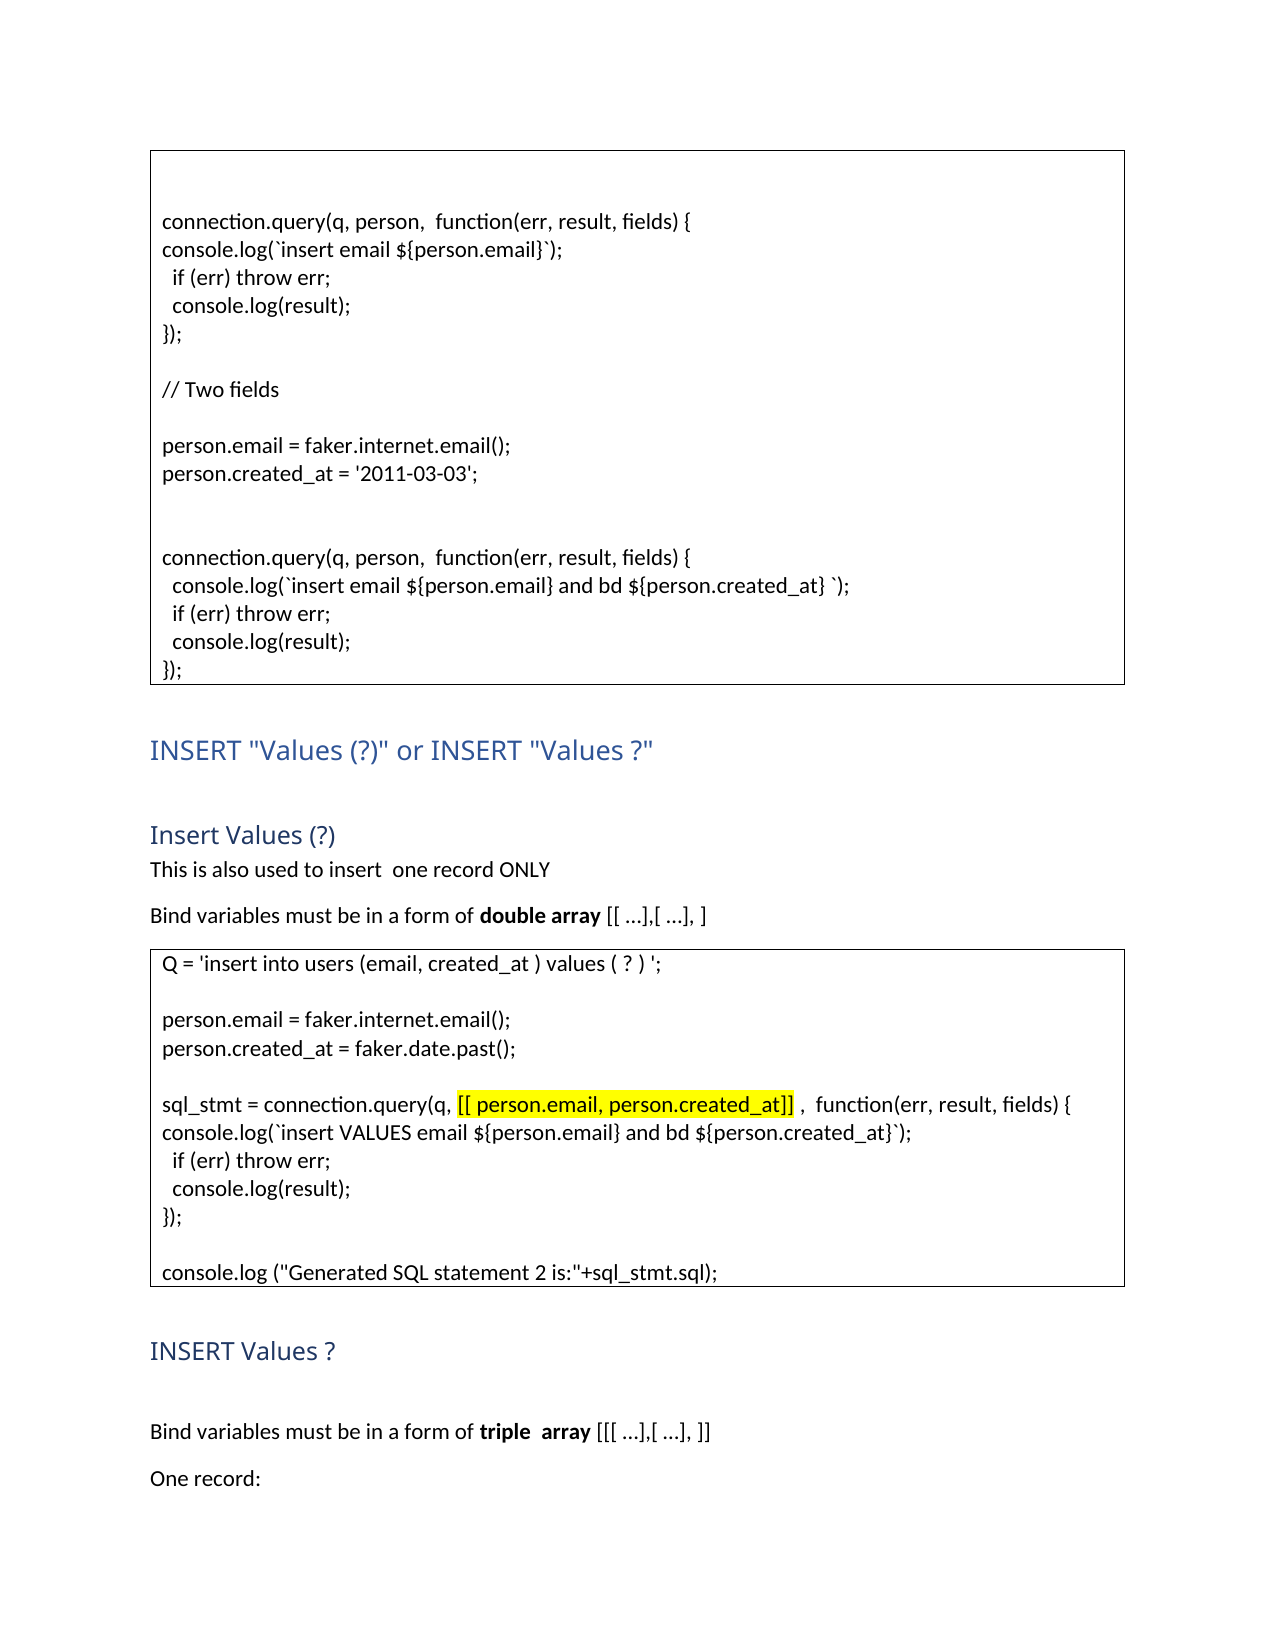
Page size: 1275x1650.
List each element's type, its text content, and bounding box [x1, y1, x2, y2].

subtitle INSERT "Values (?)" or INSERT "Values ?" [150, 731, 1125, 768]
text One record: [150, 1464, 1125, 1492]
subtitle Insert Values (?) [150, 818, 1125, 852]
subtitle INSERT Values ? [150, 1334, 1125, 1368]
text Bind variables must be in a form of double array [[ …],[ …], ] [150, 902, 1125, 930]
table_header Q = 'insert into users (email, created_at ) values ( ? ) '; person.email = faker.internet.email(); person.created_at = faker.date.past(); sql_stmt = connection.query(q, [[ person.email, person.created_at]] , function(err, result, fields) { console.log(`insert VALUES email ${person.email} and bd ${person.created_at}`); if (err) throw err; console.log(result); }); console.log ("Generated SQL statement 2 is:"+sql_stmt.sql); [151, 950, 1124, 1286]
text Bind variables must be in a form of triple array [[[ …],[ …], ]] [150, 1417, 1125, 1445]
text This is also used to insert one record ONLY [150, 855, 1125, 883]
